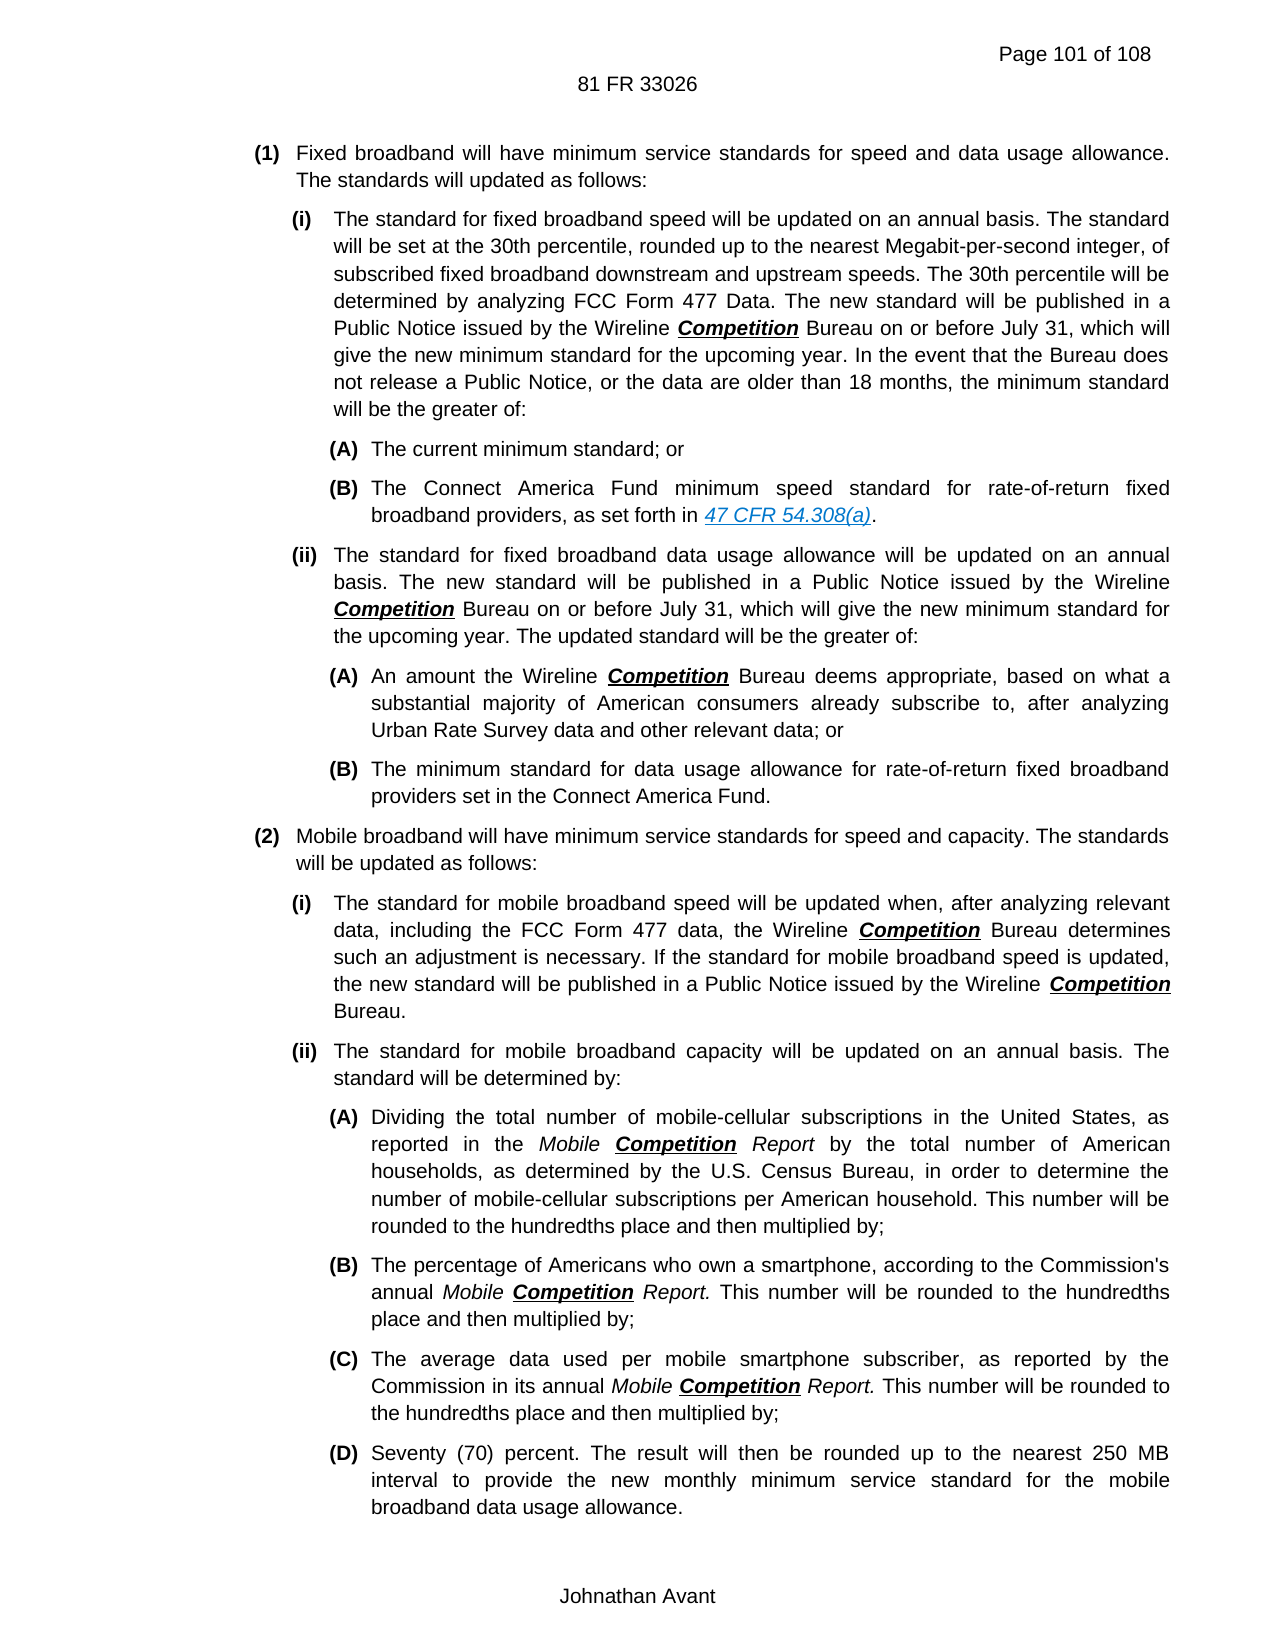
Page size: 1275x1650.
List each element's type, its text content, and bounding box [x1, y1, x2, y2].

list The Connect America Fund minimum speed standard for rate-of-return fixed broadband providers, as set forth in 47 CFR 54.308(a). [329, 473, 1171, 527]
list The standard for fixed broadband speed will be updated on an annual basis. The standard will be set at the 30th percentile, rounded up to the nearest Megabit-per-second integer, of subscribed fixed broadband downstream and upstream speeds. The 30th percentile will be determined by analyzing FCC Form 477 Data. The new standard will be published in a Public Notice issued by the Wireline Competition Bureau on or before July 31, which will give the new minimum standard for the upcoming year. In the event that the Bureau does not release a Public Notice, or the data are older than 18 months, the minimum standard will be the greater of: [292, 204, 1171, 421]
list The average data used per mobile smartphone subscriber, as reported by the Commission in its annual Mobile Competition Report. This number will be rounded to the hundredths place and then multiplied by; [329, 1344, 1171, 1425]
list The standard for fixed broadband data usage allowance will be updated on an annual basis. The new standard will be published in a Public Notice issued by the Wireline Competition Bureau on or before July 31, which will give the new minimum standard for the upcoming year. The updated standard will be the greater of: [292, 539, 1171, 648]
list Seventy (70) percent. The result will then be rounded up to the nearest 250 MB interval to provide the new monthly minimum service standard for the mobile broadband data usage allowance. [329, 1437, 1171, 1519]
list The standard for mobile broadband capacity will be updated on an annual basis. The standard will be determined by: [292, 1035, 1171, 1089]
list Fixed broadband will have minimum service standards for speed and data usage allowance. The standards will updated as follows: [254, 137, 1171, 192]
list An amount the Wireline Competition Bureau deems appropriate, based on what a substantial majority of American consumers already subscribe to, after analyzing Urban Rate Survey data and other relevant data; or [329, 660, 1171, 742]
list The standard for mobile broadband speed will be updated when, after analyzing relevant data, including the FCC Form 477 data, the Wireline Competition Bureau determines such an adjustment is necessary. If the standard for mobile broadband speed is updated, the new standard will be published in a Public Notice issued by the Wireline Competition Bureau. [292, 887, 1171, 1023]
list The minimum standard for data usage allowance for rate-of-return fixed broadband providers set in the Connect America Fund. [329, 754, 1171, 808]
list The current minimum standard; or [329, 433, 1171, 460]
list The percentage of Americans who own a smartphone, according to the Commission's annual Mobile Competition Report. This number will be rounded to the hundredths place and then multiplied by; [329, 1250, 1171, 1331]
list Mobile broadband will have minimum service standards for speed and capacity. The standards will be updated as follows: [254, 821, 1171, 875]
list Dividing the total number of mobile-cellular subscriptions in the United States, as reported in the Mobile Competition Report by the total number of American households, as determined by the U.S. Census Bureau, in order to determine the number of mobile-cellular subscriptions per American household. This number will be rounded to the hundredths place and then multiplied by; [329, 1102, 1171, 1237]
